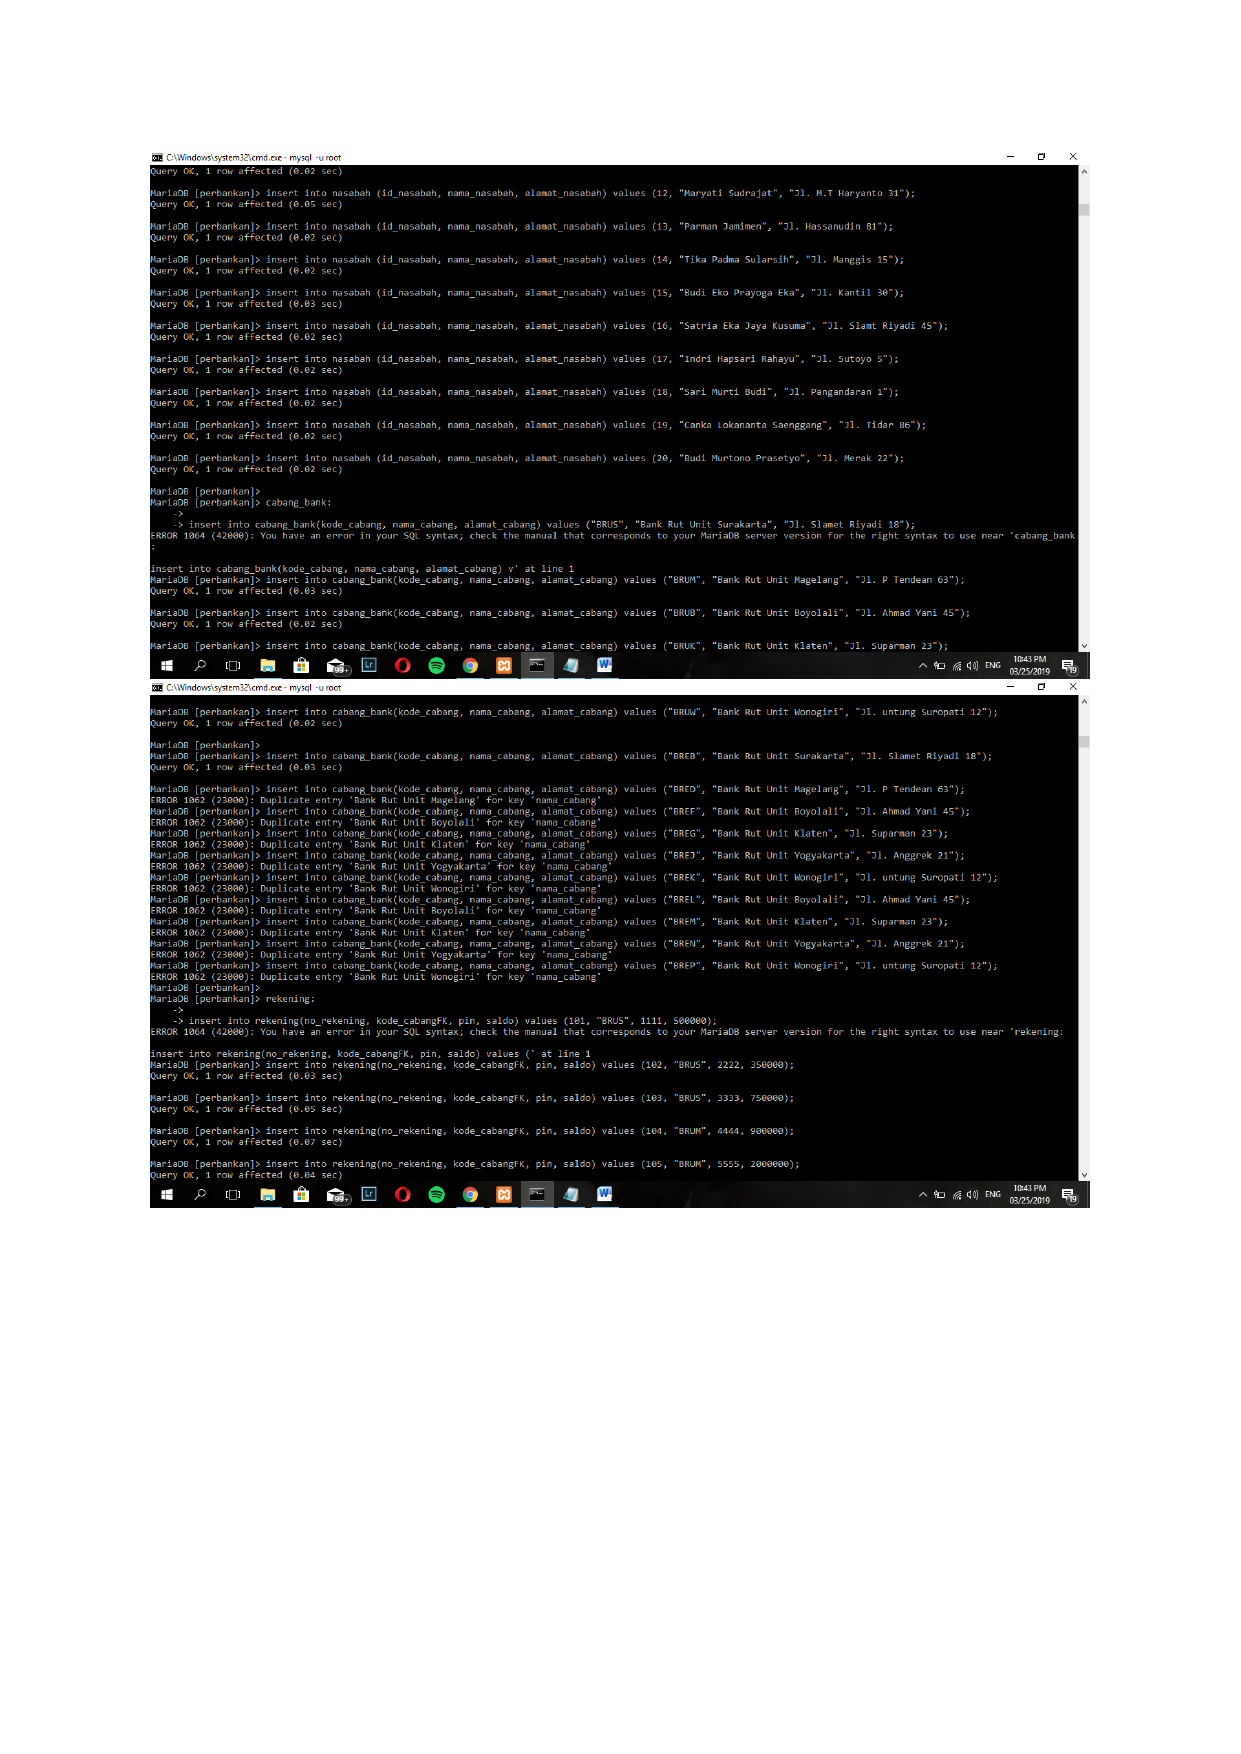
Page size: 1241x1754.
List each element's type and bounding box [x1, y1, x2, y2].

picture [150, 149, 1090, 1208]
